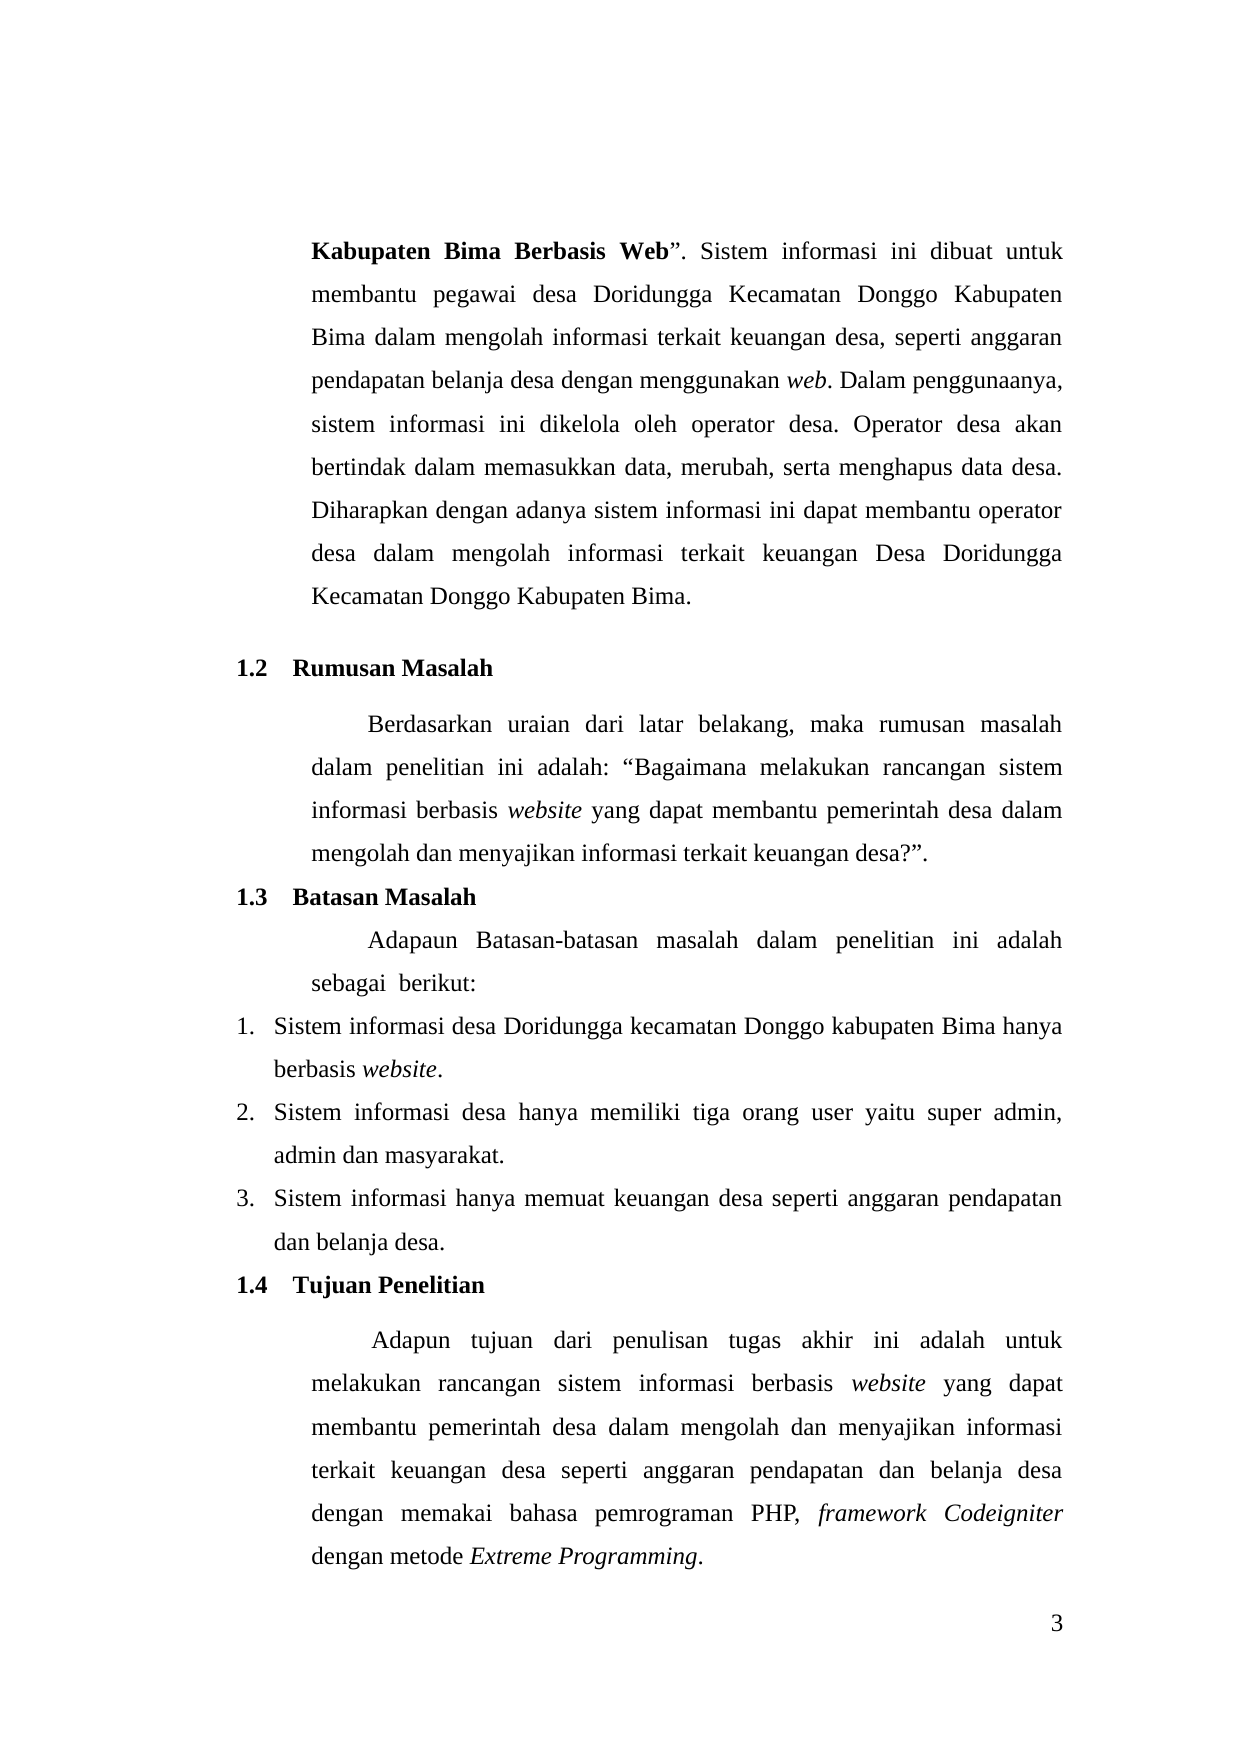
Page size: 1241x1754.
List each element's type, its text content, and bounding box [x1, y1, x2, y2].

text Adapaun Batasan-batasan masalah dalam penelitian ini adalah sebagai berikut: [311, 925, 1063, 997]
subtitle Tujuan Penelitian [236, 1270, 1063, 1298]
subtitle Batasan Masalah [236, 882, 1063, 910]
list Sistem informasi desa hanya memiliki tiga orang user yaitu super admin, admin dan masyarakat. [236, 1097, 1063, 1169]
list Sistem informasi desa Doridungga kecamatan Donggo kabupaten Bima hanya berbasis website. [236, 1011, 1063, 1083]
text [311, 236, 1063, 610]
text Berdasarkan uraian dari latar belakang, maka rumusan masalah dalam penelitian ini adalah: “Bagaimana melakukan rancangan sistem informasi berbasis website yang dapat membantu pemerintah desa dalam mengolah dan menyajikan informasi terkait keuangan desa?”. [311, 709, 1063, 867]
subtitle Rumusan Masalah [236, 653, 1063, 682]
text Adapun tujuan dari penulisan tugas akhir ini adalah untuk melakukan rancangan sistem informasi berbasis website yang dapat membantu pemerintah desa dalam mengolah dan menyajikan informasi terkait keuangan desa seperti anggaran pendapatan dan belanja desa dengan memakai bahasa pemrograman PHP, framework Codeigniter dengan metode Extreme Programming. [311, 1325, 1063, 1570]
list Sistem informasi hanya memuat keuangan desa seperti anggaran pendapatan dan belanja desa. [236, 1183, 1063, 1255]
